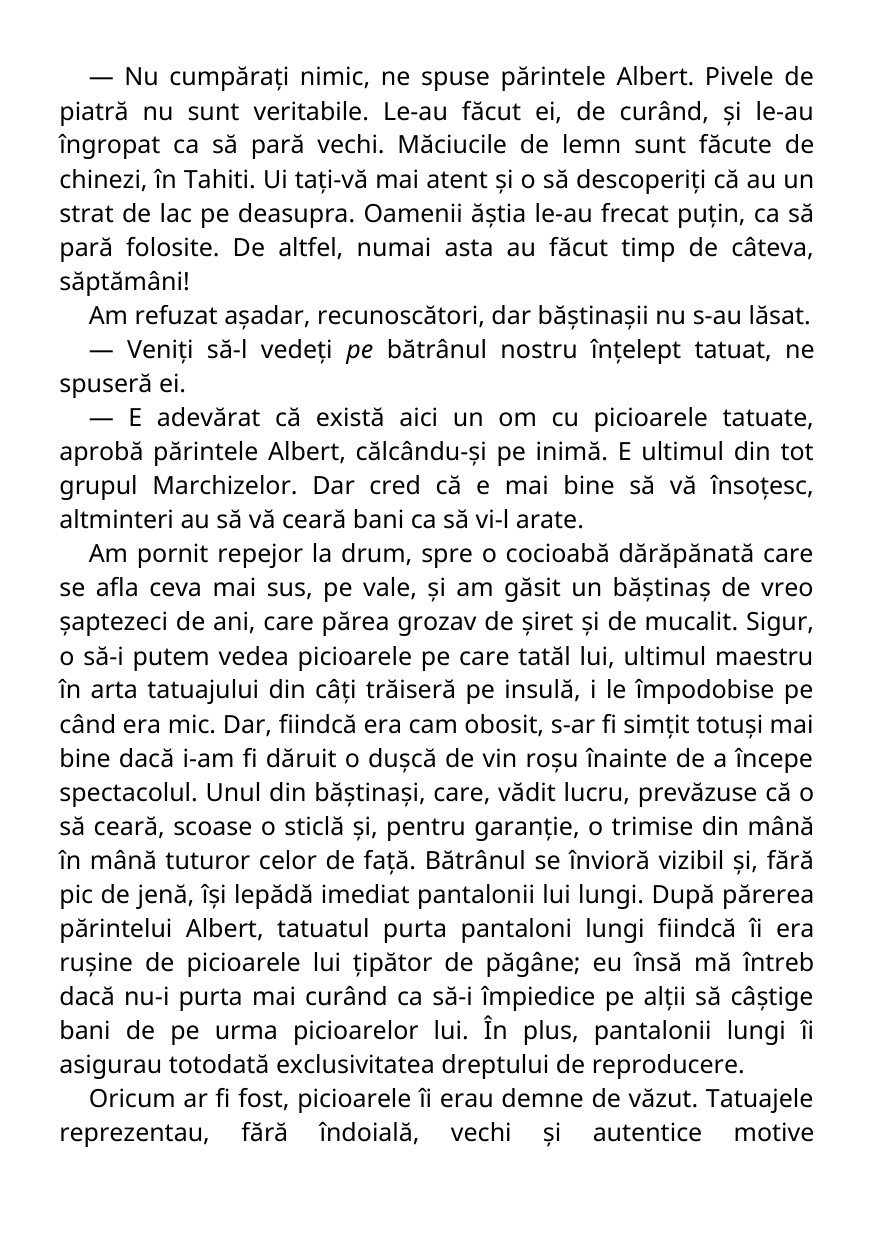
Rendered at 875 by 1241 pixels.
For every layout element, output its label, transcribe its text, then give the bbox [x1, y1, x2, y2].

text — E adevărat că există aici un om cu picioarele tatuate, aprobă părintele Albert, călcându-şi pe inimă. E ultimul din tot grupul Marchizelor. Dar cred că e mai bine să vă însoţesc, altminteri au să vă ceară bani ca să vi-l arate. [59, 400, 815, 536]
text — Veniţi să-l vedeţi pe bătrânul nostru înţelept tatuat, ne spuseră ei. [59, 332, 815, 400]
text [59, 1081, 815, 1149]
text Am pornit repejor la drum, spre o cocioabă dărăpănată care se afla ceva mai sus, pe vale, şi am găsit un băştinaş de vreo şaptezeci de ani, care părea grozav de şiret şi de mucalit. Sigur, o să-i putem vedea picioarele pe care tatăl lui, ultimul maestru în arta tatuajului din câţi trăiseră pe insulă, i le împodobise pe când era mic. Dar, fiindcă era cam obosit, s-ar fi simţit totuşi mai bine dacă i-am fi dăruit o duşcă de vin roşu înainte de a începe spectacolul. Unul din băştinaşi, care, vădit lucru, prevăzuse că o să ceară, scoase o sticlă şi, pentru garanţie, o trimise din mână în mână tuturor celor de faţă. Bătrânul se învioră vizibil şi, fără pic de jenă, îşi lepădă imediat pantalonii lui lungi. După părerea părintelui Albert, tatuatul purta pantaloni lungi fiindcă îi era ruşine de picioarele lui ţipător de păgâne; eu însă mă întreb dacă nu-i purta mai curând ca să-i împiedice pe alţii să câştige bani de pe urma picioarelor lui. În plus, pantalonii lungi îi asigurau totodată exclusivitatea dreptului de reproducere. [59, 536, 815, 1081]
text — Nu cumpăraţi nimic, ne spuse părintele Albert. Pivele de piatră nu sunt veritabile. Le-au făcut ei, de curând, şi le-au îngropat ca să pară vechi. Măciucile de lemn sunt făcute de chinezi, în Tahiti. Ui taţi-vă mai atent şi o să descoperiţi că au un strat de lac pe deasupra. Oamenii ăştia le-au frecat puţin, ca să pară folosite. De altfel, numai asta au făcut timp de câteva, săptămâni! [59, 59, 815, 297]
text Am refuzat aşadar, recunoscători, dar băştinaşii nu s-au lăsat. [59, 297, 815, 332]
